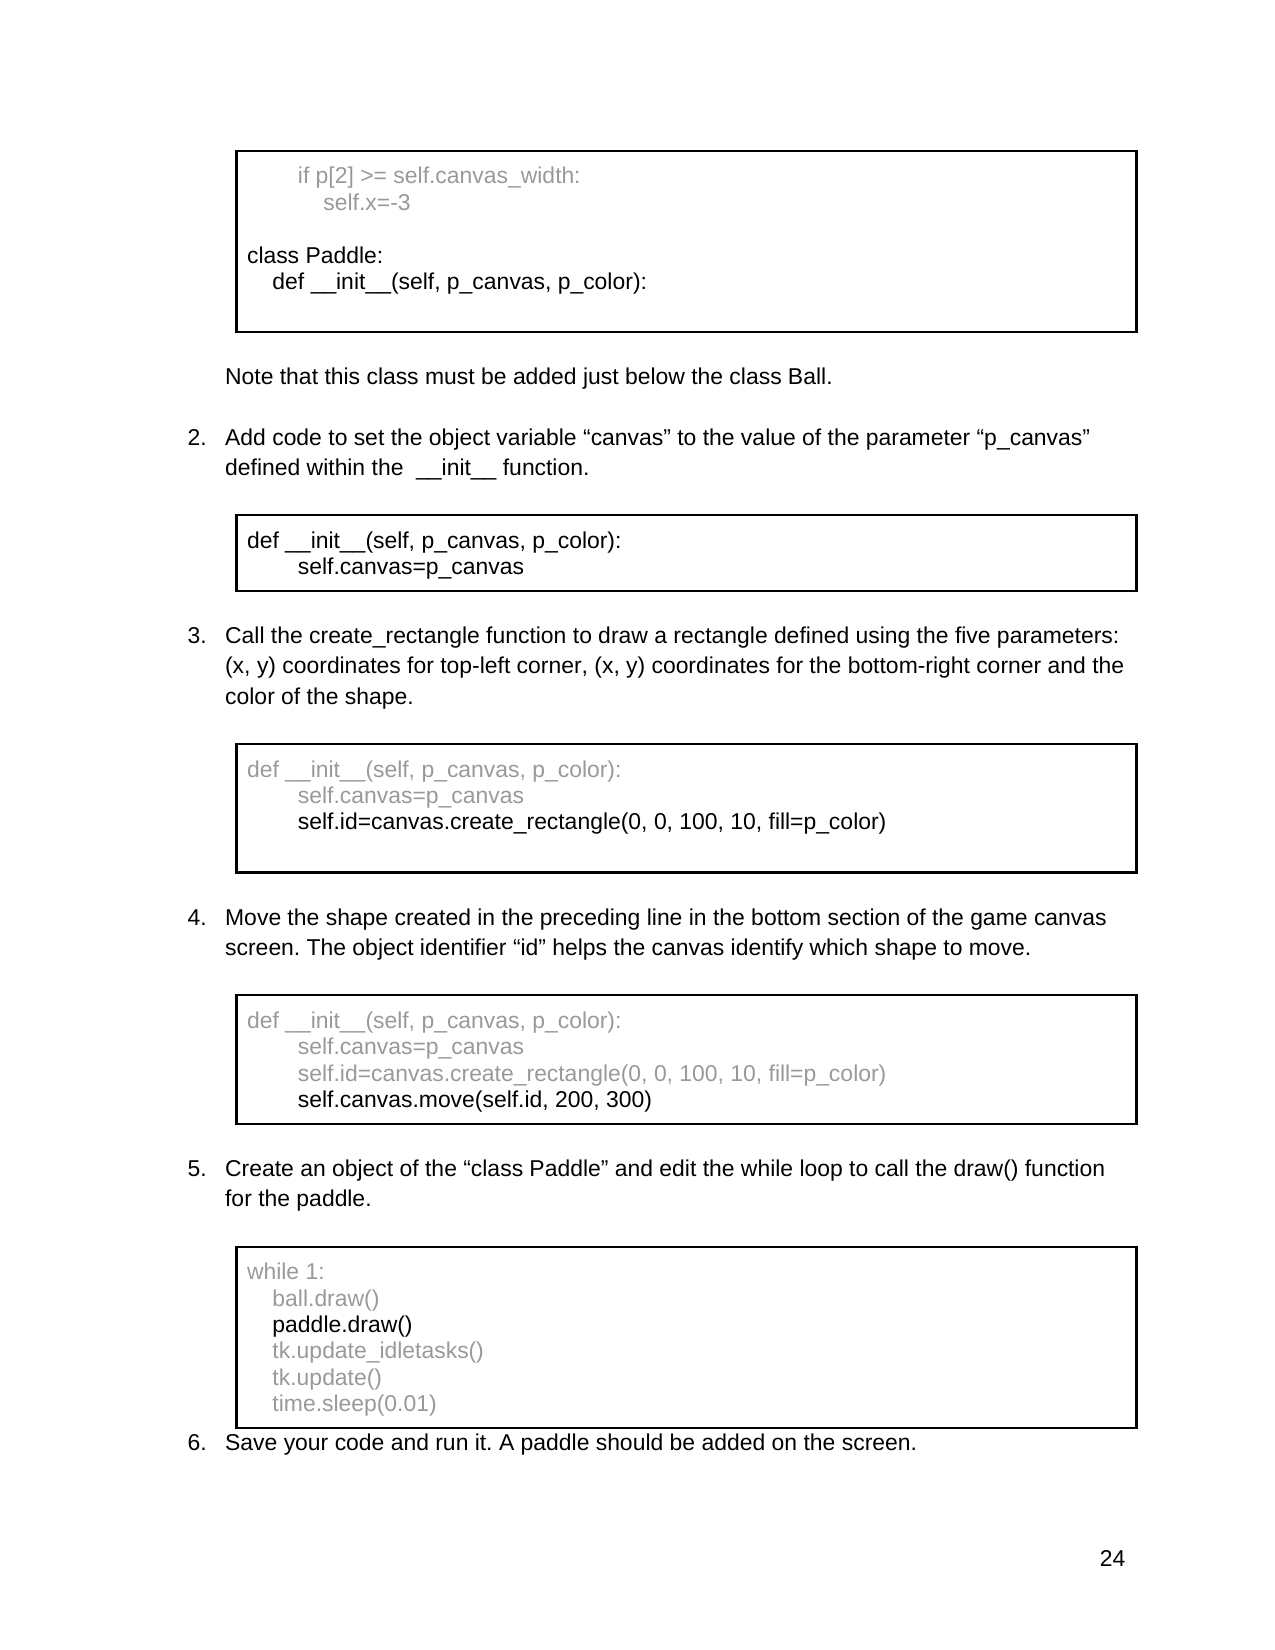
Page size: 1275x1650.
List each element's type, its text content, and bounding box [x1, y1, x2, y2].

list Add code to set the object variable “canvas” to the value of the parameter “p_canvas” defined within the __init__ function. [187, 424, 1125, 480]
table_header def __init__(self, p_canvas, p_color): self.canvas=p_canvas self.id=canvas.create_rectangle(0, 0, 100, 10, fill=p_color) self.canvas.move(self.id, 200, 300) [238, 996, 1135, 1123]
list Save your code and run it. A paddle should be added on the screen. [187, 1429, 1125, 1455]
list Create an object of the “class Paddle” and edit the while loop to call the draw() function for the paddle. [187, 1155, 1125, 1212]
list Move the shape created in the preceding line in the bottom section of the game canvas screen. The object identifier “id” helps the canvas identify which shape to move. [187, 904, 1125, 960]
text Note that this class must be added just below the class Ball. [225, 363, 1125, 390]
list Call the create_rectangle function to draw a rectangle defined using the five parameters: (x, y) coordinates for top-left corner, (x, y) coordinates for the bottom-right corner and the color of the shape. [187, 622, 1125, 709]
table_header while 1: ball.draw() paddle.draw() tk.update_idletasks() tk.update() time.sleep(0.01) [238, 1248, 1135, 1427]
table_header def __init__(self, p_canvas, p_color): self.canvas=p_canvas self.id=canvas.create_rectangle(0, 0, 100, 10, fill=p_color) [238, 745, 1135, 871]
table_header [238, 152, 1135, 331]
table_header def __init__(self, p_canvas, p_color): self.canvas=p_canvas [238, 516, 1135, 590]
